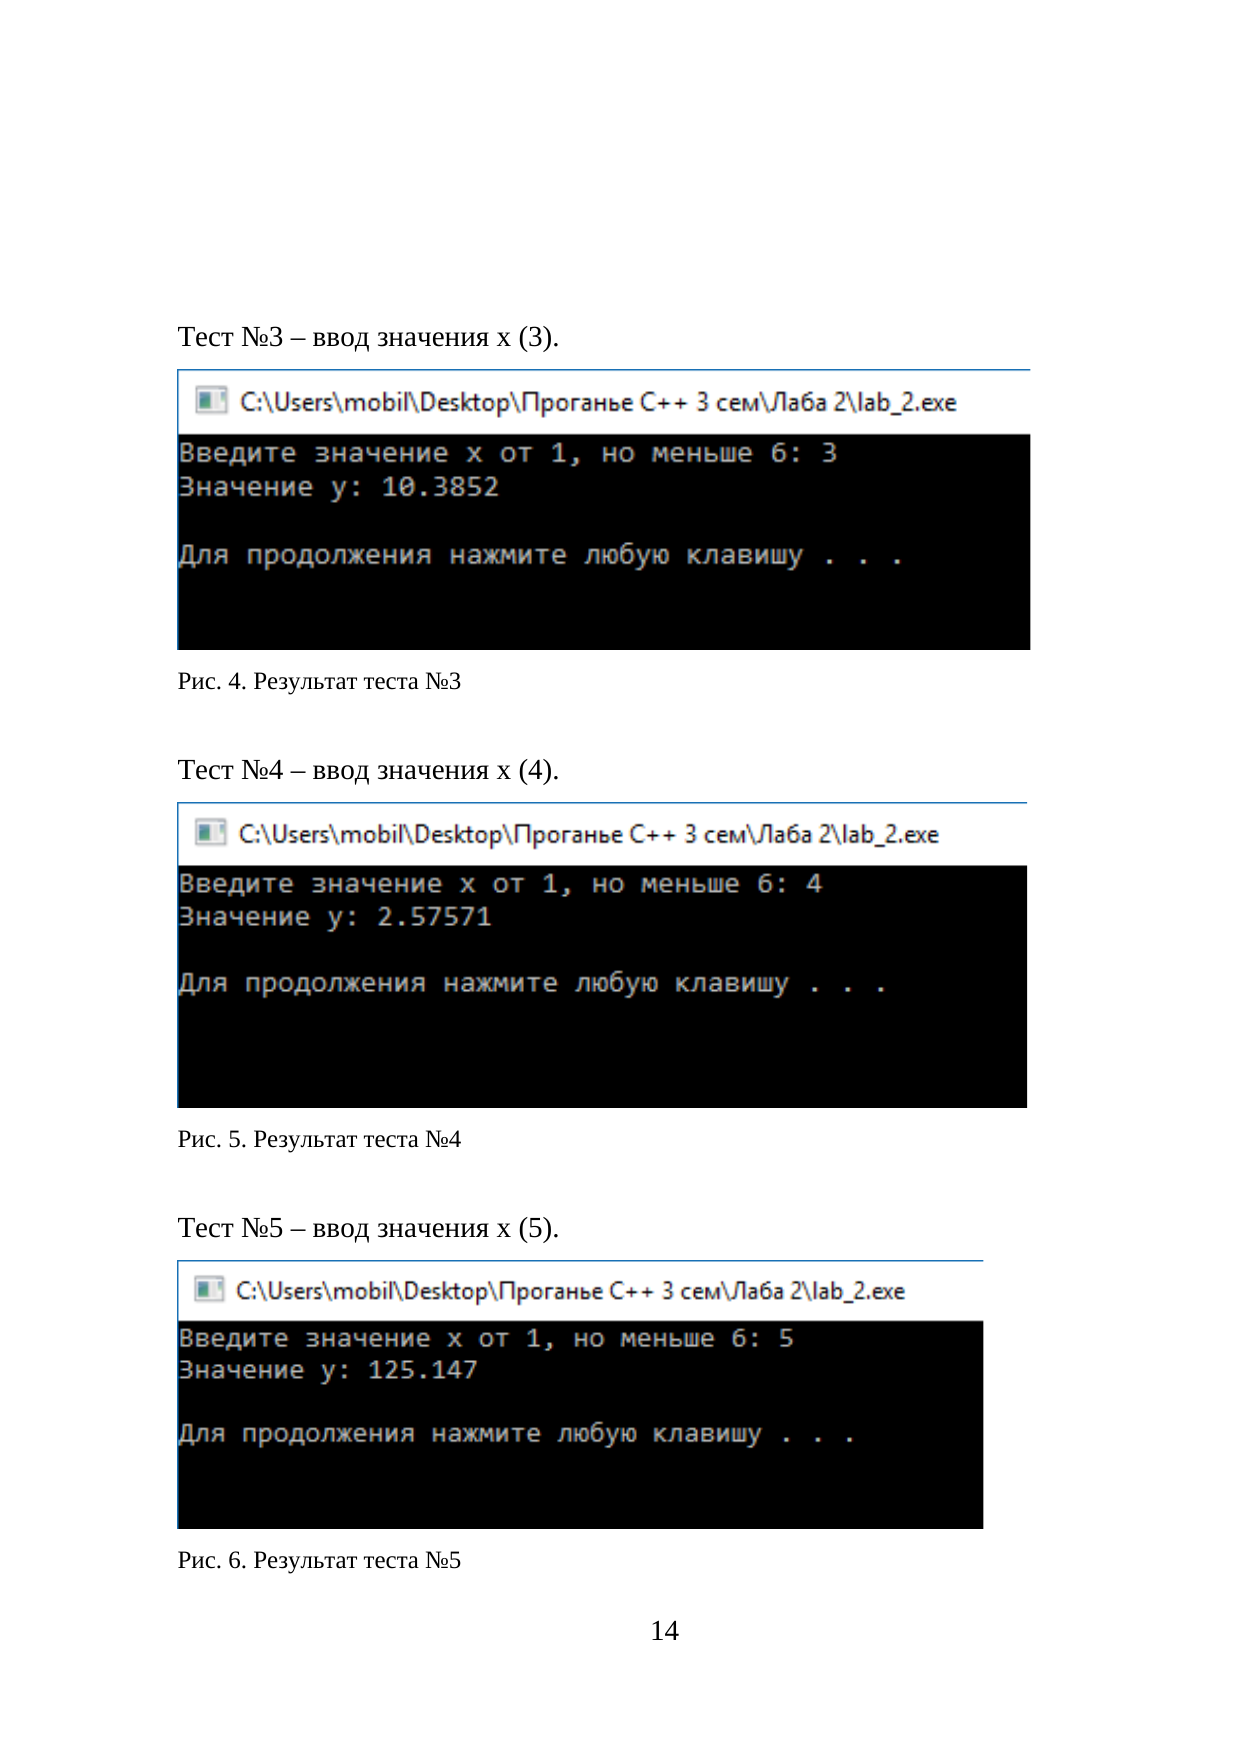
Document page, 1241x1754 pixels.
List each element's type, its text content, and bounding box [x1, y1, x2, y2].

picture [177, 802, 1028, 1108]
text Тест №5 – ввод значения x (5). [177, 1211, 1152, 1244]
text Рис. 4. Результат теста №3 [177, 666, 1152, 695]
text Тест №3 – ввод значения x (3). [177, 319, 1152, 353]
text Тест №4 – ввод значения x (4). [177, 752, 1152, 786]
picture [177, 369, 1031, 650]
text Рис. 6. Результат теста №5 [177, 1545, 1152, 1574]
picture [177, 1260, 984, 1529]
text Рис. 5. Результат теста №4 [177, 1124, 1152, 1153]
